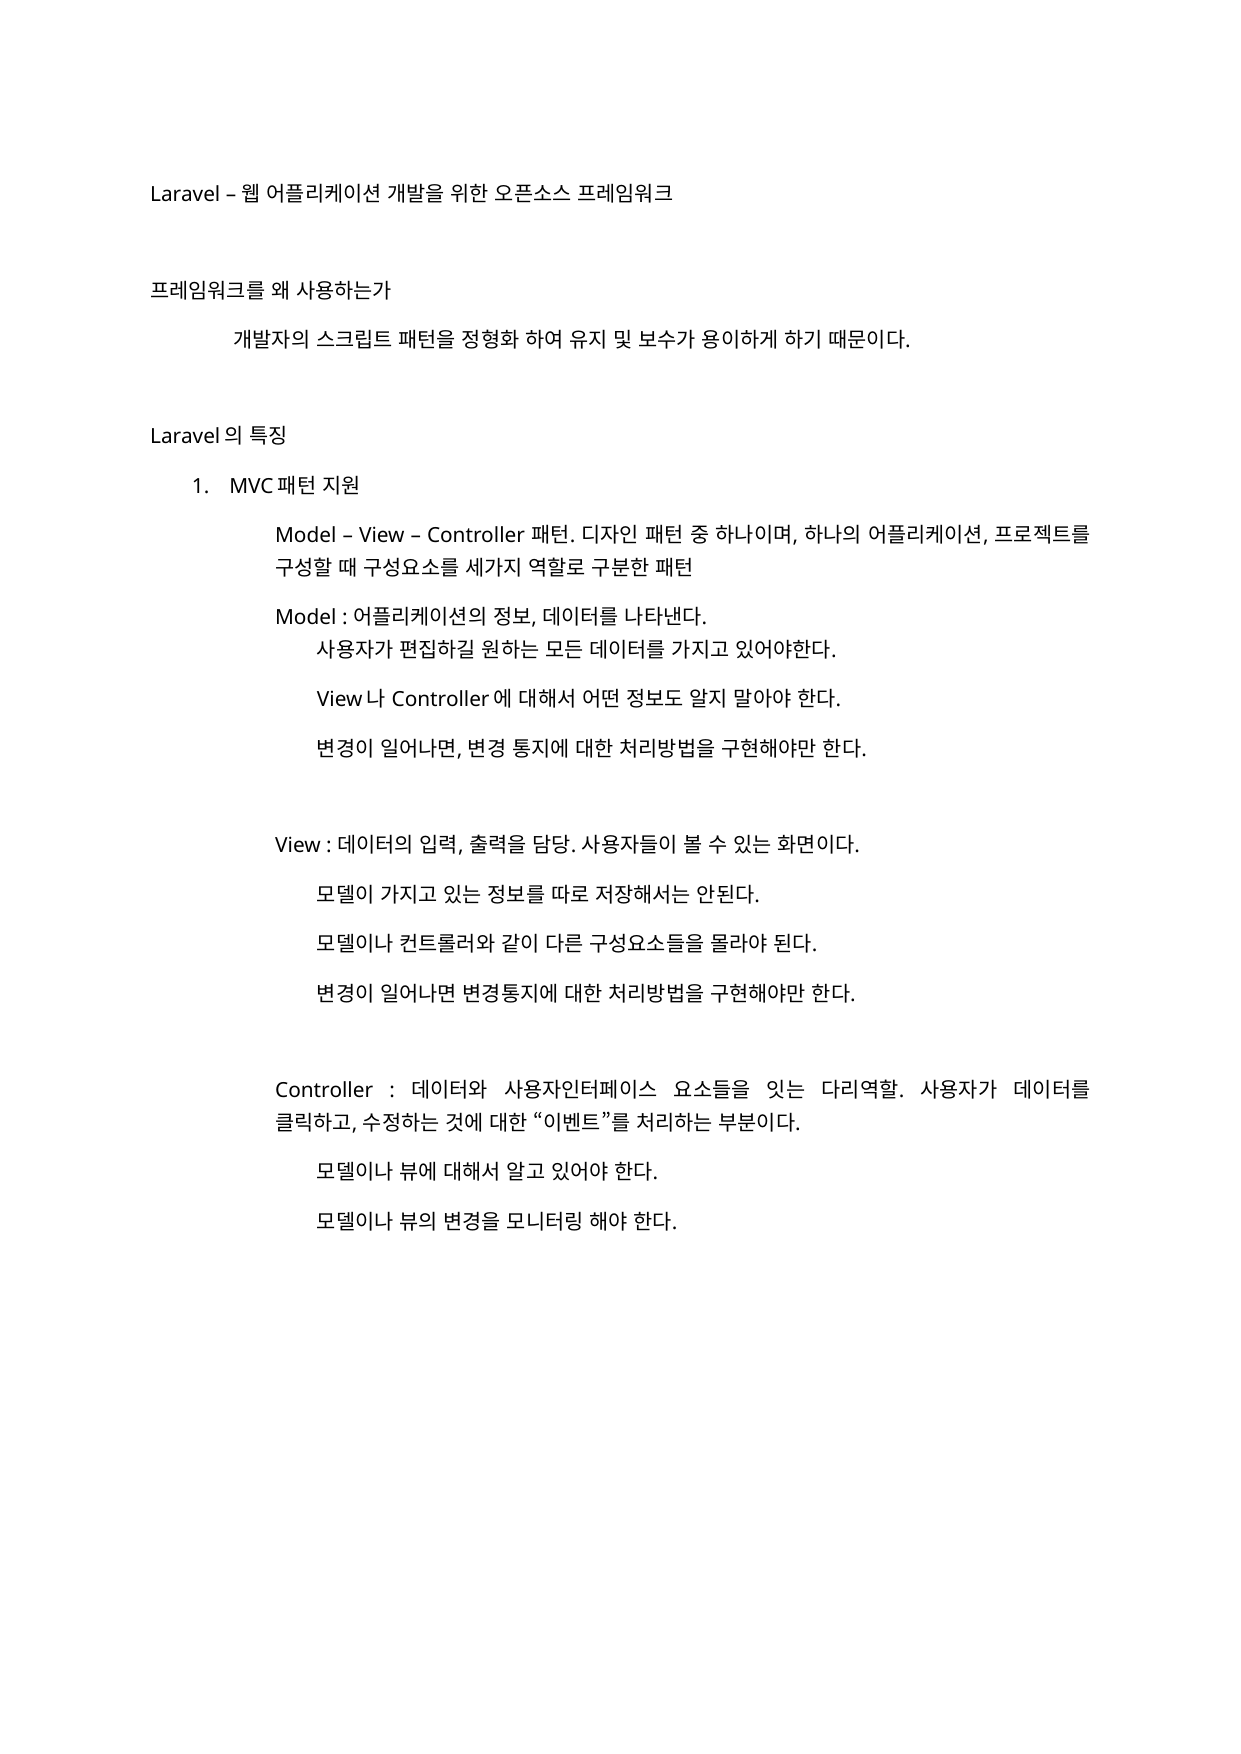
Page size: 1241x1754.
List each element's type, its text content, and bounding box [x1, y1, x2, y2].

list View나 Controller에 대해서 어떤 정보도 알지 말아야 한다. [275, 683, 1090, 713]
list Controller : 데이터와 사용자인터페이스 요소들을 잇는 다리역할. 사용자가 데이터를 클릭하고, 수정하는 것에 대한 “이벤트”를 처리하는 부분이다. [275, 1073, 1090, 1136]
text 프레임워크를 왜 사용하는가 [150, 274, 1090, 304]
list Model : 어플리케이션의 정보, 데이터를 나타낸다. 사용자가 편집하길 원하는 모든 데이터를 가지고 있어야한다. [275, 601, 1090, 663]
list View : 데이터의 입력, 출력을 담당. 사용자들이 볼 수 있는 화면이다. [275, 829, 1090, 859]
list MVC패턴 지원 [192, 469, 1090, 499]
text 개발자의 스크립트 패턴을 정형화 하여 유지 및 보수가 용이하게 하기 때문이다. [150, 323, 1090, 353]
list 변경이 일어나면 변경통지에 대한 처리방법을 구현해야만 한다. [275, 977, 1090, 1007]
text Laravel의 특징 [150, 420, 1090, 450]
list 모델이나 뷰의 변경을 모니터링 해야 한다. [275, 1205, 1090, 1235]
list 모델이 가지고 있는 정보를 따로 저장해서는 안된다. [275, 878, 1090, 908]
list 모델이나 컨트롤러와 같이 다른 구성요소들을 몰라야 된다. [275, 927, 1090, 958]
list Model – View – Controller 패턴. 디자인 패턴 중 하나이며, 하나의 어플리케이션, 프로젝트를 구성할 때 구성요소를 세가지 역할로 구분한 패턴 [275, 518, 1090, 581]
list 변경이 일어나면, 변경 통지에 대한 처리방법을 구현해야만 한다. [275, 732, 1090, 762]
list 모델이나 뷰에 대해서 알고 있어야 한다. [275, 1156, 1090, 1186]
text Laravel – 웹 어플리케이션 개발을 위한 오픈소스 프레임워크 [150, 177, 1090, 207]
